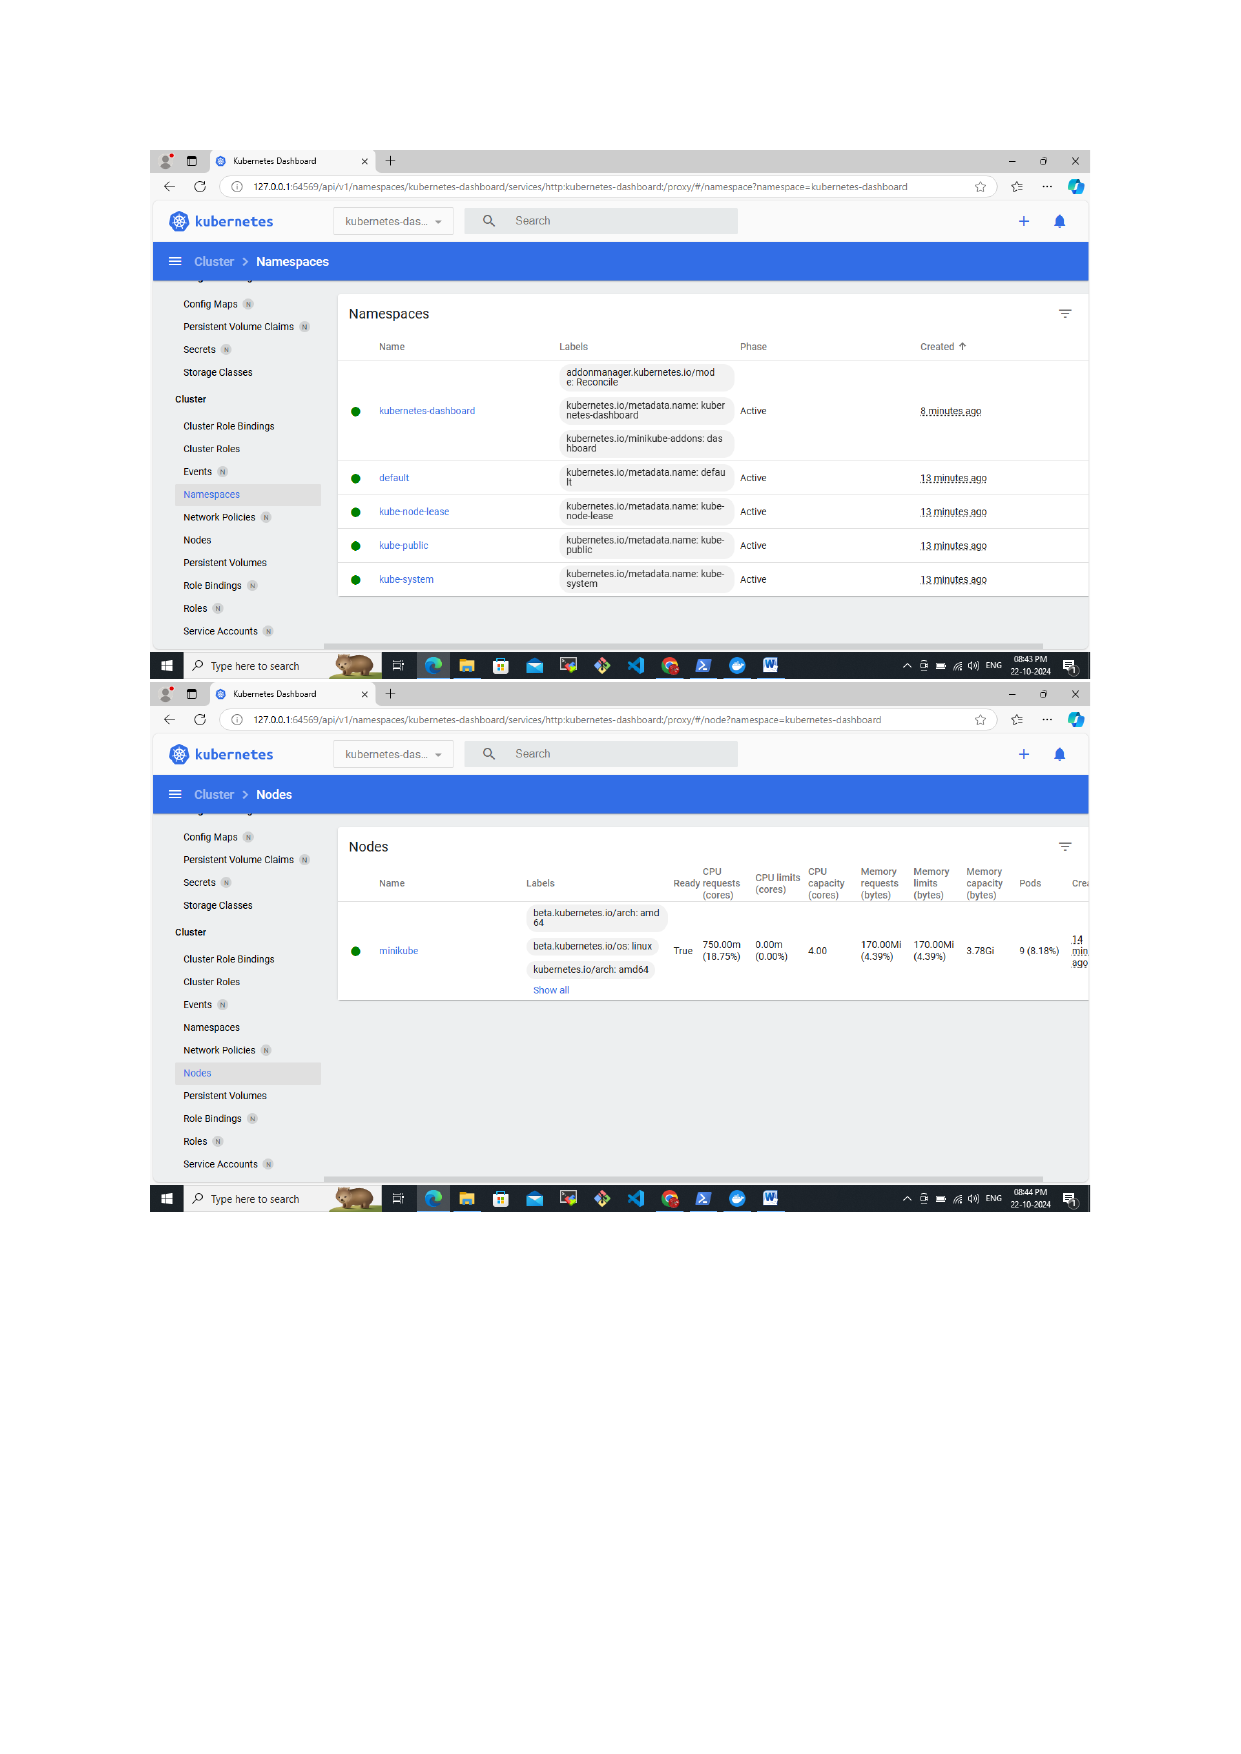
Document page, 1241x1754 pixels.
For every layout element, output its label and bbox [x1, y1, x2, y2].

picture [150, 682, 1091, 1212]
picture [150, 150, 1091, 679]
